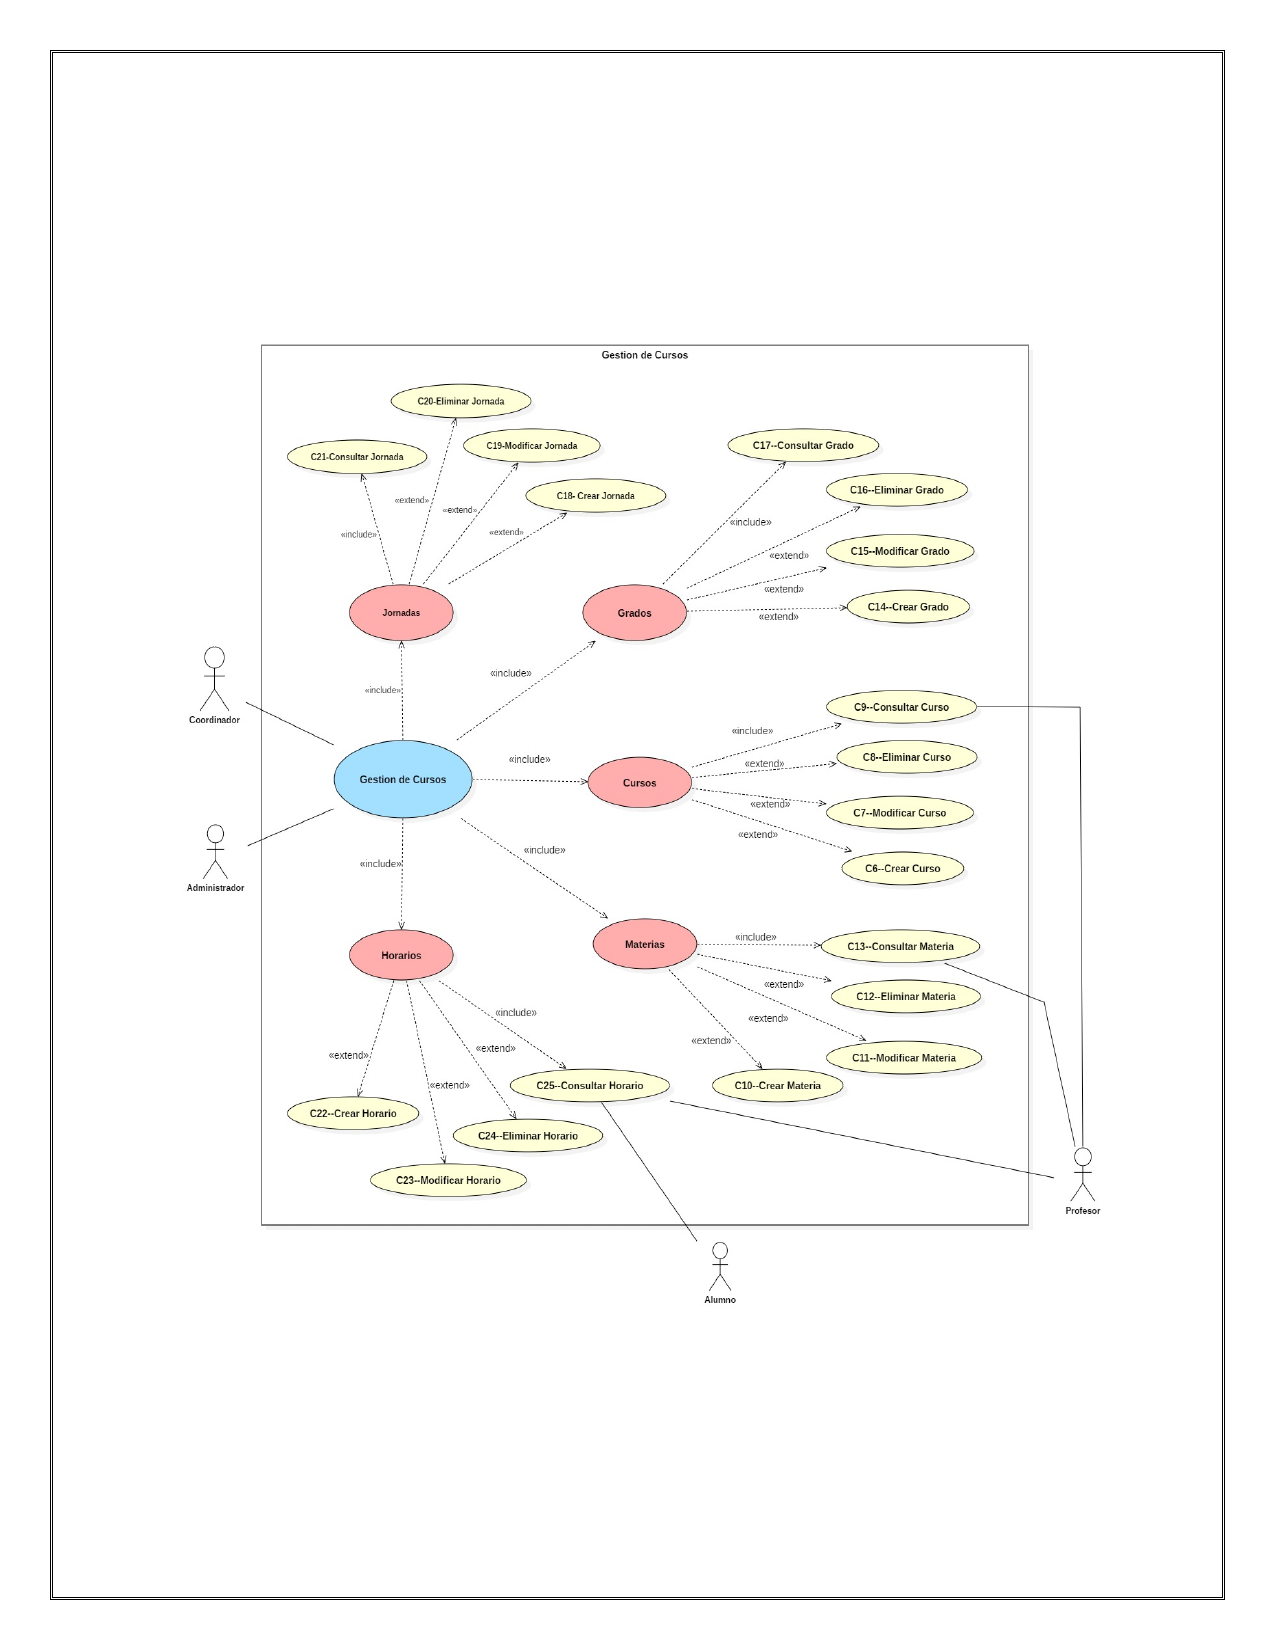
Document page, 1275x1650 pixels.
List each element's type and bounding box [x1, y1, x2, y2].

picture [177, 338, 1137, 1336]
